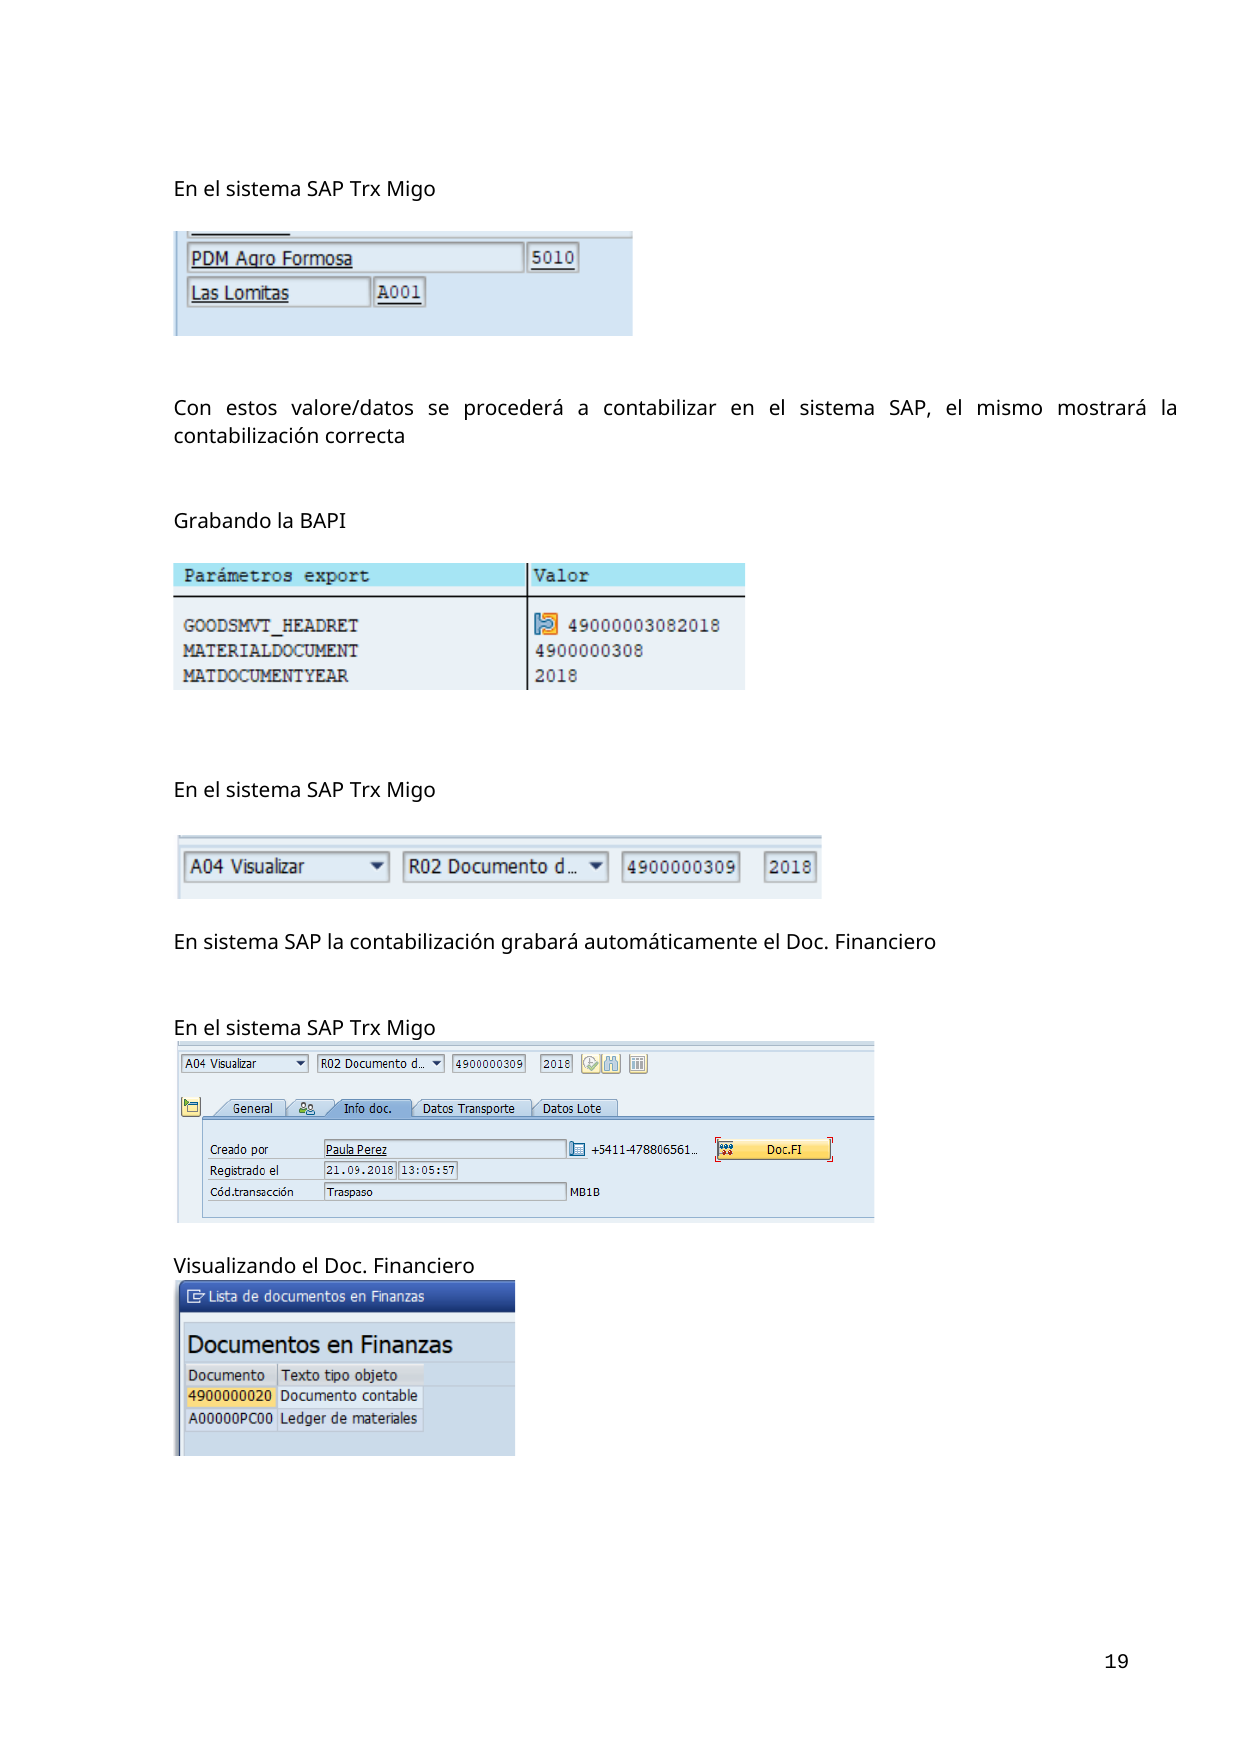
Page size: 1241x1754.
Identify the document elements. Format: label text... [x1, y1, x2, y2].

text En el sistema SAP Trx Migo [173, 1013, 1180, 1041]
text Visualizando el Doc. Financiero [173, 1251, 1180, 1280]
picture [173, 835, 822, 899]
text Grabando la BAPI [173, 506, 1180, 535]
picture [173, 1280, 515, 1456]
picture [173, 563, 746, 690]
text En sistema SAP la contabilización grabará automáticamente el Doc. Financiero [173, 927, 1180, 956]
text En el sistema SAP Trx Migo [173, 174, 1180, 203]
text Con estos valore/datos se procederá a contabilizar en el sistema SAP, el mismo mostrará la contabilización correcta [173, 393, 1180, 449]
text En el sistema SAP Trx Migo [173, 775, 1180, 804]
picture [173, 231, 633, 336]
picture [173, 1041, 875, 1223]
